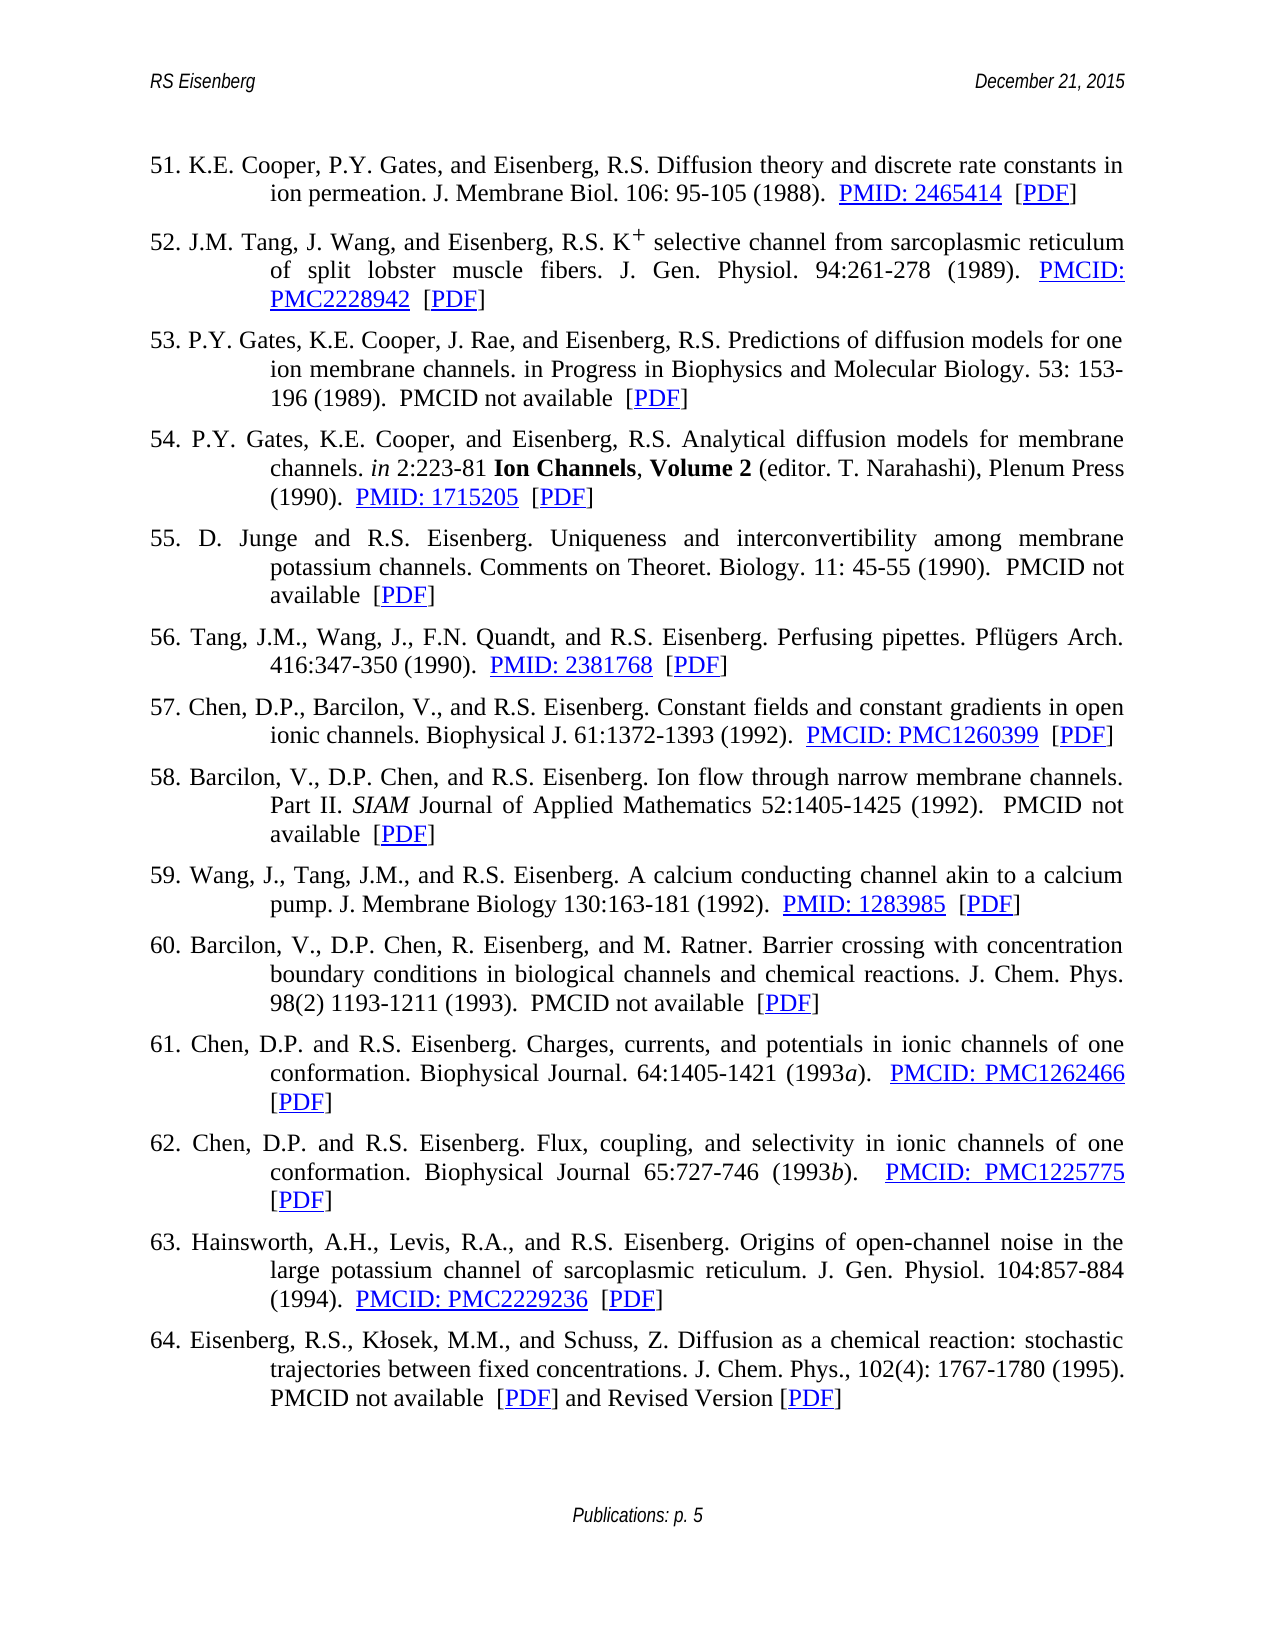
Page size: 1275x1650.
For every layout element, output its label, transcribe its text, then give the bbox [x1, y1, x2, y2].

text 57. Chen, D.P., Barcilon, V., and R.S. Eisenberg. Constant fields and constant gradients in open ionic channels. Biophysical J. 61:1372-1393 (1992). PMCID: PMC1260399 [PDF] [150, 692, 1125, 749]
text 51. K.E. Cooper, P.Y. Gates, and Eisenberg, R.S. Diffusion theory and discrete rate constants in ion permeation. J. Membrane Biol. 106: 95-105 (1988). PMID: 2465414 [PDF] [150, 150, 1125, 207]
text 53. P.Y. Gates, K.E. Cooper, J. Rae, and Eisenberg, R.S. Predictions of diffusion models for one ion membrane channels. in Progress in Biophysics and Molecular Biology. 53: 153-196 (1989). PMCID not available [PDF] [150, 326, 1125, 412]
text 63. Hainsworth, A.H., Levis, R.A., and R.S. Eisenberg. Origins of open-channel noise in the large potassium channel of sarcoplasmic reticulum. J. Gen. Physiol. 104:857-884 (1994). PMCID: PMC2229236 [PDF] [150, 1227, 1125, 1313]
text 56. Tang, J.M., Wang, J., F.N. Quandt, and R.S. Eisenberg. Perfusing pipettes. Pflügers Arch. 416:347-350 (1990). PMID: 2381768 [PDF] [150, 622, 1125, 679]
text 58. Barcilon, V., D.P. Chen, and R.S. Eisenberg. Ion flow through narrow membrane channels. Part II. SIAM Journal of Applied Mathematics 52:1405-1425 (1992). PMCID not available [PDF] [150, 762, 1125, 848]
text 52. J.M. Tang, J. Wang, and Eisenberg, R.S. K+ selective channel from sarcoplasmic reticulum of split lobster muscle fibers. J. Gen. Physiol. 94:261-278 (1989). PMCID: PMC2228942 [PDF] [150, 220, 1125, 313]
text 55. D. Junge and R.S. Eisenberg. Uniqueness and interconvertibility among membrane potassium channels. Comments on Theoret. Biology. 11: 45-55 (1990). PMCID not available [PDF] [150, 523, 1125, 609]
text 62. Chen, D.P. and R.S. Eisenberg. Flux, coupling, and selectivity in ionic channels of one conformation. Biophysical Journal 65:727-746 (1993b). PMCID: PMC1225775 [PDF] [150, 1128, 1125, 1214]
text 61. Chen, D.P. and R.S. Eisenberg. Charges, currents, and potentials in ionic channels of one conformation. Biophysical Journal. 64:1405-1421 (1993a). PMCID: PMC1262466 [PDF] [150, 1029, 1125, 1116]
text 54. P.Y. Gates, K.E. Cooper, and Eisenberg, R.S. Analytical diffusion models for membrane channels. in 2:223-81 Ion Channels, Volume 2 (editor. T. Narahashi), Plenum Press (1990). PMID: 1715205 [PDF] [150, 424, 1125, 511]
text 59. Wang, J., Tang, J.M., and R.S. Eisenberg. A calcium conducting channel akin to a calcium pump. J. Membrane Biology 130:163-181 (1992). PMID: 1283985 [PDF] [150, 861, 1125, 918]
text 64. Eisenberg, R.S., Kłosek, M.M., and Schuss, Z. Diffusion as a chemical reaction: stochastic trajectories between fixed concentrations. J. Chem. Phys., 102(4): 1767-1780 (1995). PMCID not available [PDF] and Revised Version [PDF] [150, 1326, 1125, 1412]
text 60. Barcilon, V., D.P. Chen, R. Eisenberg, and M. Ratner. Barrier crossing with concentration boundary conditions in biological channels and chemical reactions. J. Chem. Phys. 98(2) 1193-1211 (1993). PMCID not available [PDF] [150, 931, 1125, 1017]
